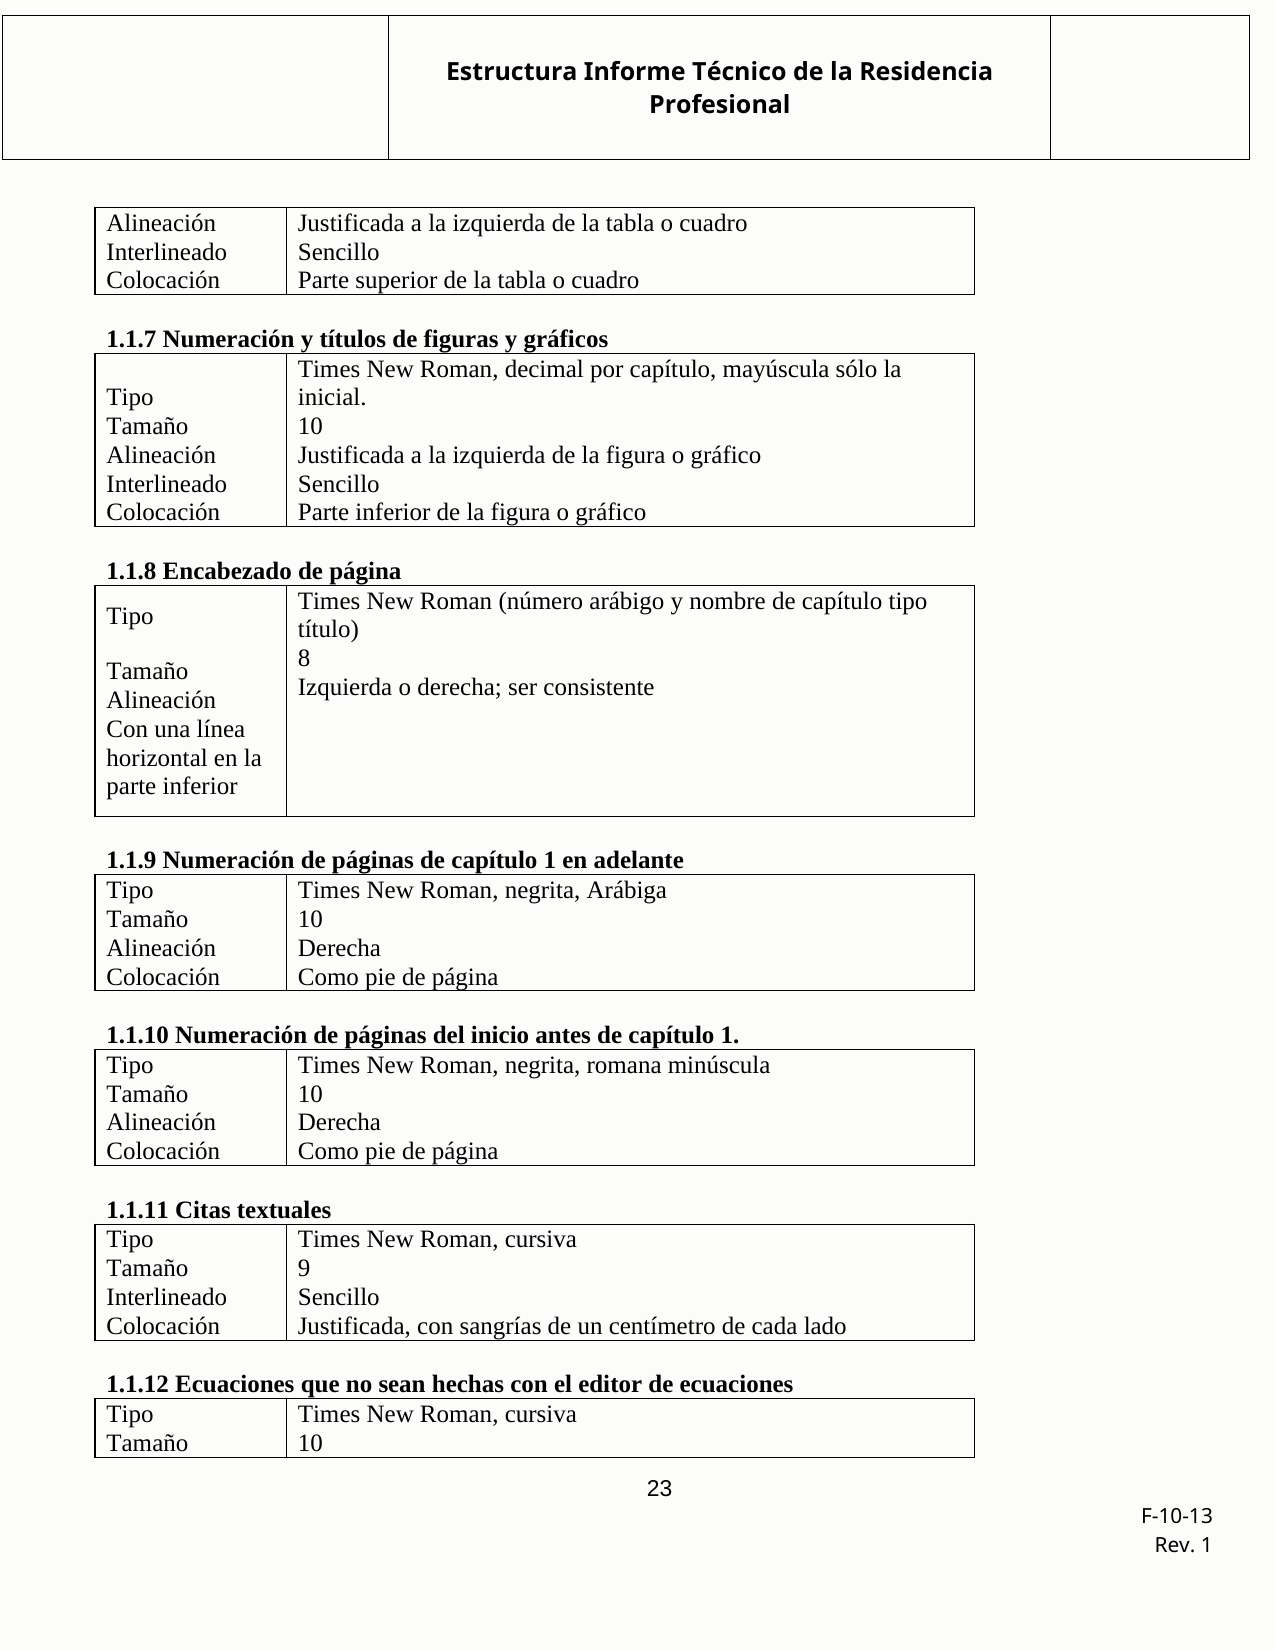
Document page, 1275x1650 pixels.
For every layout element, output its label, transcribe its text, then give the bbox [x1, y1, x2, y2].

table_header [96, 208, 286, 294]
text 1.1.12 Ecuaciones que no sean hechas con el editor de ecuaciones [106, 1369, 1212, 1398]
table_header Times New Roman, negrita, Arábiga 10 Derecha Como pie de página [287, 875, 974, 990]
text 1.1.8 Encabezado de página [106, 556, 1212, 585]
table_header Times New Roman, decimal por capítulo, mayúscula sólo la inicial. 10 Justificada a la izquierda de la figura o gráfico Sencillo Parte inferior de la figura o gráfico [287, 354, 974, 526]
table_header Tipo Tamaño Alineación Con una línea horizontal en la parte inferior [96, 586, 286, 816]
table_header Tipo Tamaño Interlineado Colocación [96, 1225, 286, 1339]
table_header Times New Roman (número arábigo y nombre de capítulo tipo título) 8 Izquierda o derecha; ser consistente [287, 586, 974, 816]
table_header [96, 1399, 286, 1457]
text 1.1.7 Numeración y títulos de figuras y gráficos [106, 324, 1212, 353]
table_header Tipo Tamaño Alineación Interlineado Colocación [96, 354, 286, 526]
table_header Times New Roman, cursiva 9 Sencillo Justificada, con sangrías de un centímetro de cada lado [287, 1225, 974, 1339]
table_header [287, 208, 974, 294]
table_header Tipo Tamaño Alineación Colocación [96, 1050, 286, 1165]
text 1.1.11 Citas textuales [106, 1195, 1212, 1223]
text 1.1.10 Numeración de páginas del inicio antes de capítulo 1. [106, 1020, 1212, 1049]
text 1.1.9 Numeración de páginas de capítulo 1 en adelante [106, 846, 1212, 874]
table_header Tipo Tamaño Alineación Colocación [96, 875, 286, 990]
table_header Times New Roman, negrita, romana minúscula 10 Derecha Como pie de página [287, 1050, 974, 1165]
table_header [287, 1399, 974, 1457]
